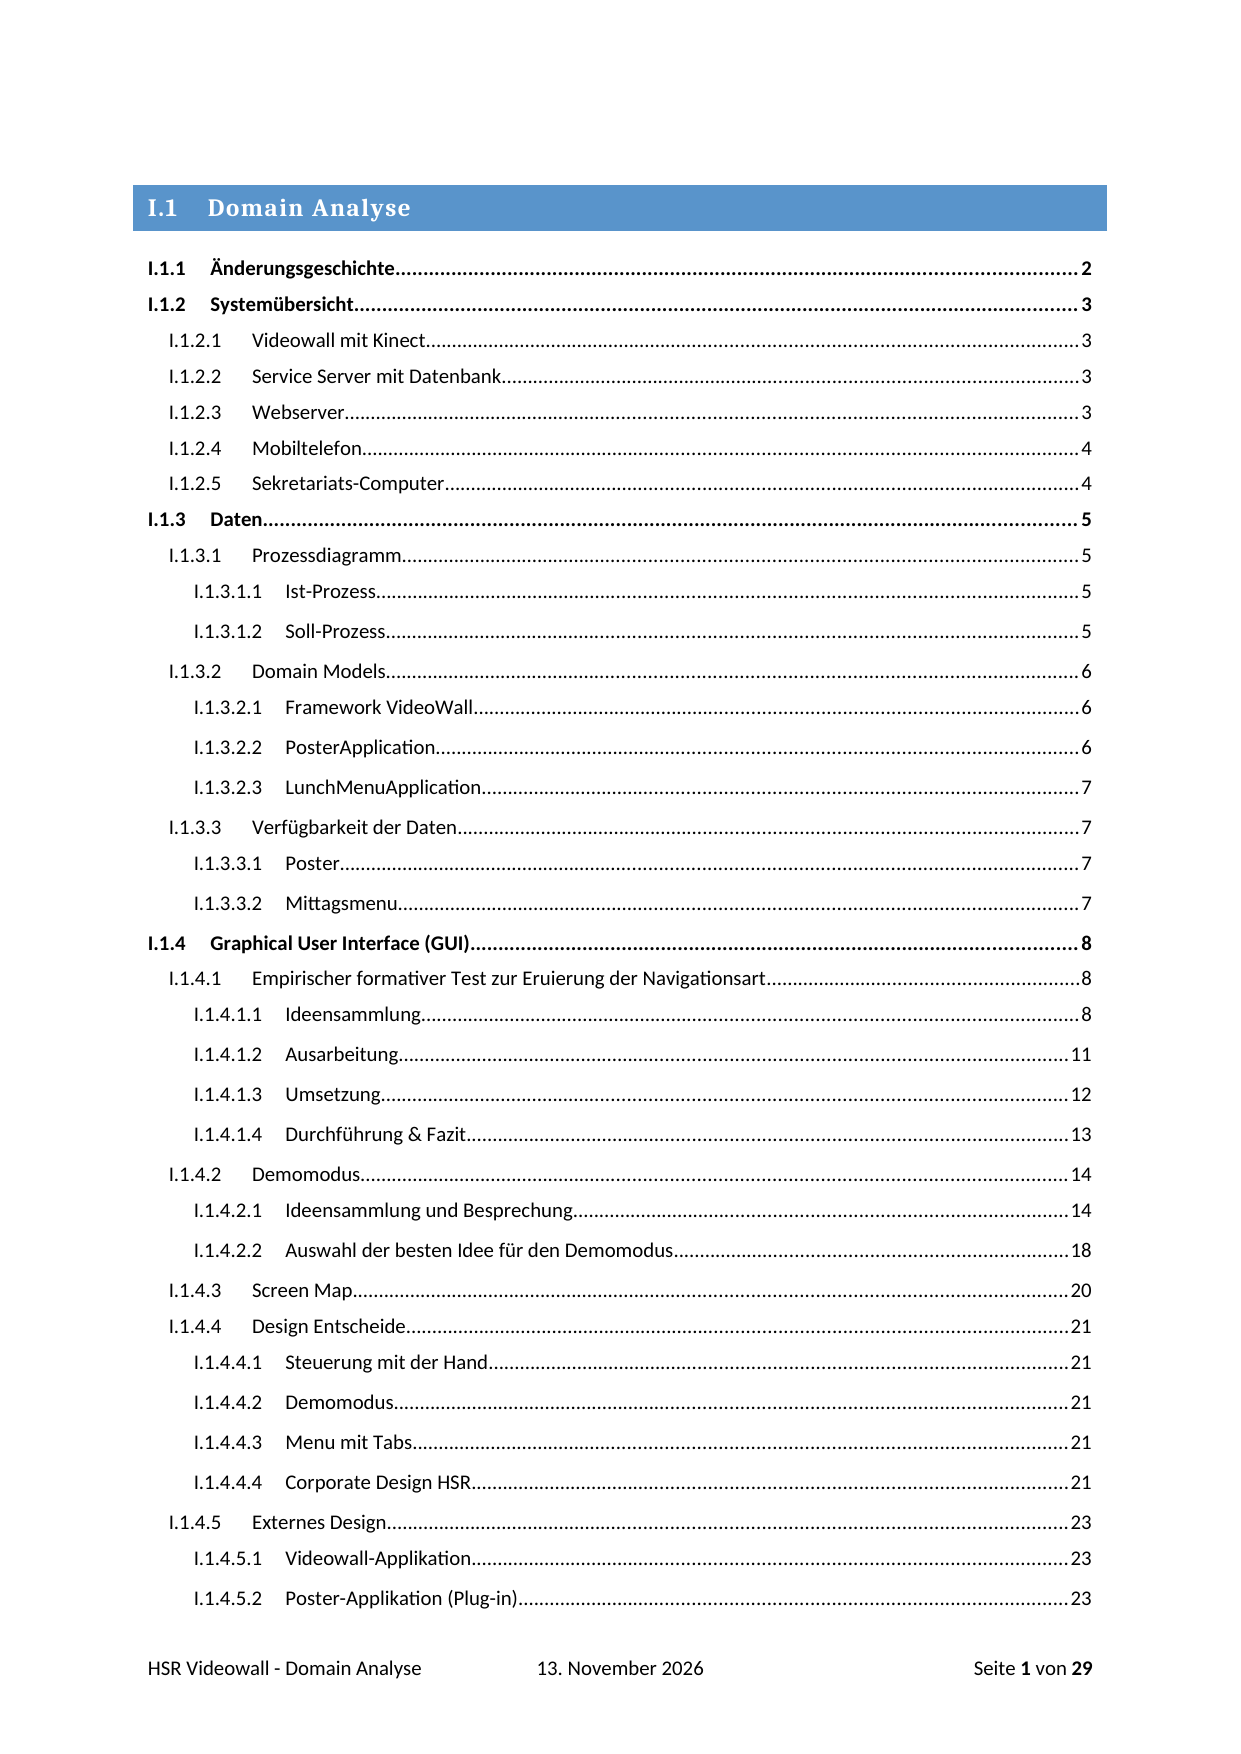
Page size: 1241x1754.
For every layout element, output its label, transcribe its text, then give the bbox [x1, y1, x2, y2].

text I.1.4.4.4 Corporate Design HSR 21 [193, 1469, 1093, 1494]
text I.1.4.1.1 Ideensammlung 8 [193, 1001, 1093, 1027]
text I.1.3.2.3 LunchMenuApplication 7 [193, 774, 1093, 799]
text I.1.4.5 Externes Design 23 [168, 1509, 1093, 1534]
text I.1.4.5.1 Videowall-Applikation 23 [193, 1545, 1093, 1570]
text I.1.4.2 Demomodus 14 [168, 1161, 1093, 1187]
text I.1.4.4.2 Demomodus 21 [193, 1389, 1093, 1414]
text I.1.4.1.3 Umsetzung 12 [193, 1081, 1093, 1107]
text I.1.4.4 Design Entscheide 21 [168, 1313, 1093, 1338]
text I.1.2.5 Sekretariats-Computer 4 [168, 471, 1093, 496]
text I.1.4.4.3 Menu mit Tabs 21 [193, 1429, 1093, 1454]
text I.1.4.2.1 Ideensammlung und Besprechung 14 [193, 1197, 1093, 1223]
text I.1.4.1.4 Durchführung & Fazit 13 [193, 1121, 1093, 1147]
text I.1.3 Daten 5 [148, 506, 1093, 532]
text I.1.3.2.2 PosterApplication 6 [193, 734, 1093, 759]
text I.1.3.2.1 Framework VideoWall 6 [193, 694, 1093, 719]
text I.1.2.4 Mobiltelefon 4 [168, 435, 1093, 460]
text I.1.2.3 Webserver 3 [168, 399, 1093, 424]
text I.1.4.2.2 Auswahl der besten Idee für den Demomodus 18 [193, 1237, 1093, 1263]
text I.1.3.3.2 Mittagsmenu 7 [193, 890, 1093, 915]
text I.1.4.1.2 Ausarbeitung 11 [193, 1041, 1093, 1067]
text I.1.4.1 Empirischer formativer Test zur Eruierung der Navigationsart 8 [168, 966, 1093, 991]
text I.1.3.1.2 Soll-Prozess 5 [193, 618, 1093, 643]
text I.1.4.4.1 Steuerung mit der Hand 21 [193, 1349, 1093, 1374]
text I.1.3.2 Domain Models 6 [168, 658, 1093, 683]
text I.1.2.1 Videowall mit Kinect 3 [168, 327, 1093, 353]
text I.1.4 Graphical User Interface (GUI) 8 [148, 930, 1093, 955]
text I.1.3.1.1 Ist-Prozess 5 [193, 578, 1093, 603]
text I.1.2.2 Service Server mit Datenbank 3 [168, 363, 1093, 388]
text I.1.3.3.1 Poster 7 [193, 850, 1093, 875]
text I.1.4.3 Screen Map 20 [168, 1277, 1093, 1303]
subtitle Domain Analyse [139, 191, 1101, 224]
text I.1.2 Systemübersicht 3 [148, 291, 1093, 317]
text I.1.1 Änderungsgeschichte 2 [148, 256, 1093, 281]
text I.1.3.3 Verfügbarkeit der Daten 7 [168, 814, 1093, 839]
text I.1.3.1 Prozessdiagramm 5 [168, 542, 1093, 568]
text I.1.4.5.2 Poster-Applikation (Plug-in) 23 [193, 1585, 1093, 1610]
